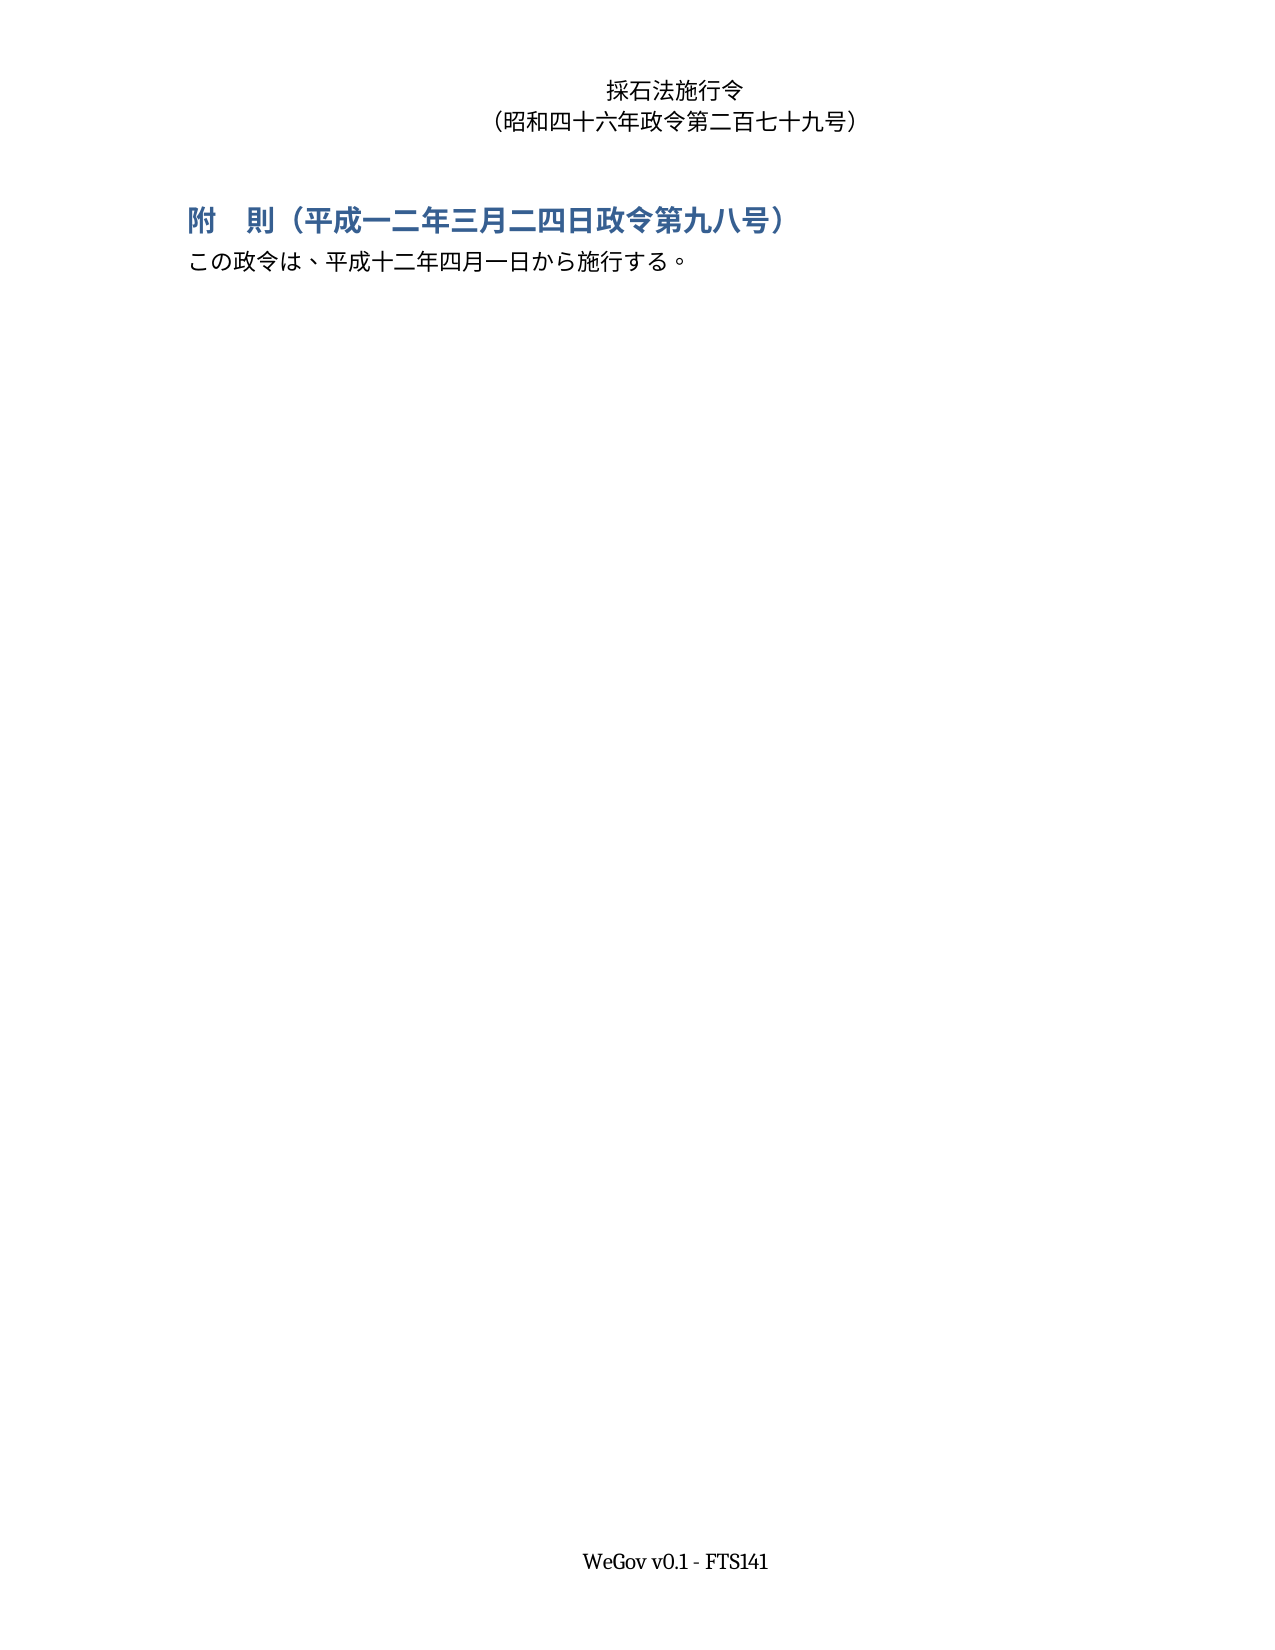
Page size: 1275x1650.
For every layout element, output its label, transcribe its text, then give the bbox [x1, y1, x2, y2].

subtitle 附 則（平成一二年三月二四日政令第九八号） [187, 200, 1087, 240]
text この政令は、平成十二年四月一日から施行する。 [187, 246, 1087, 277]
